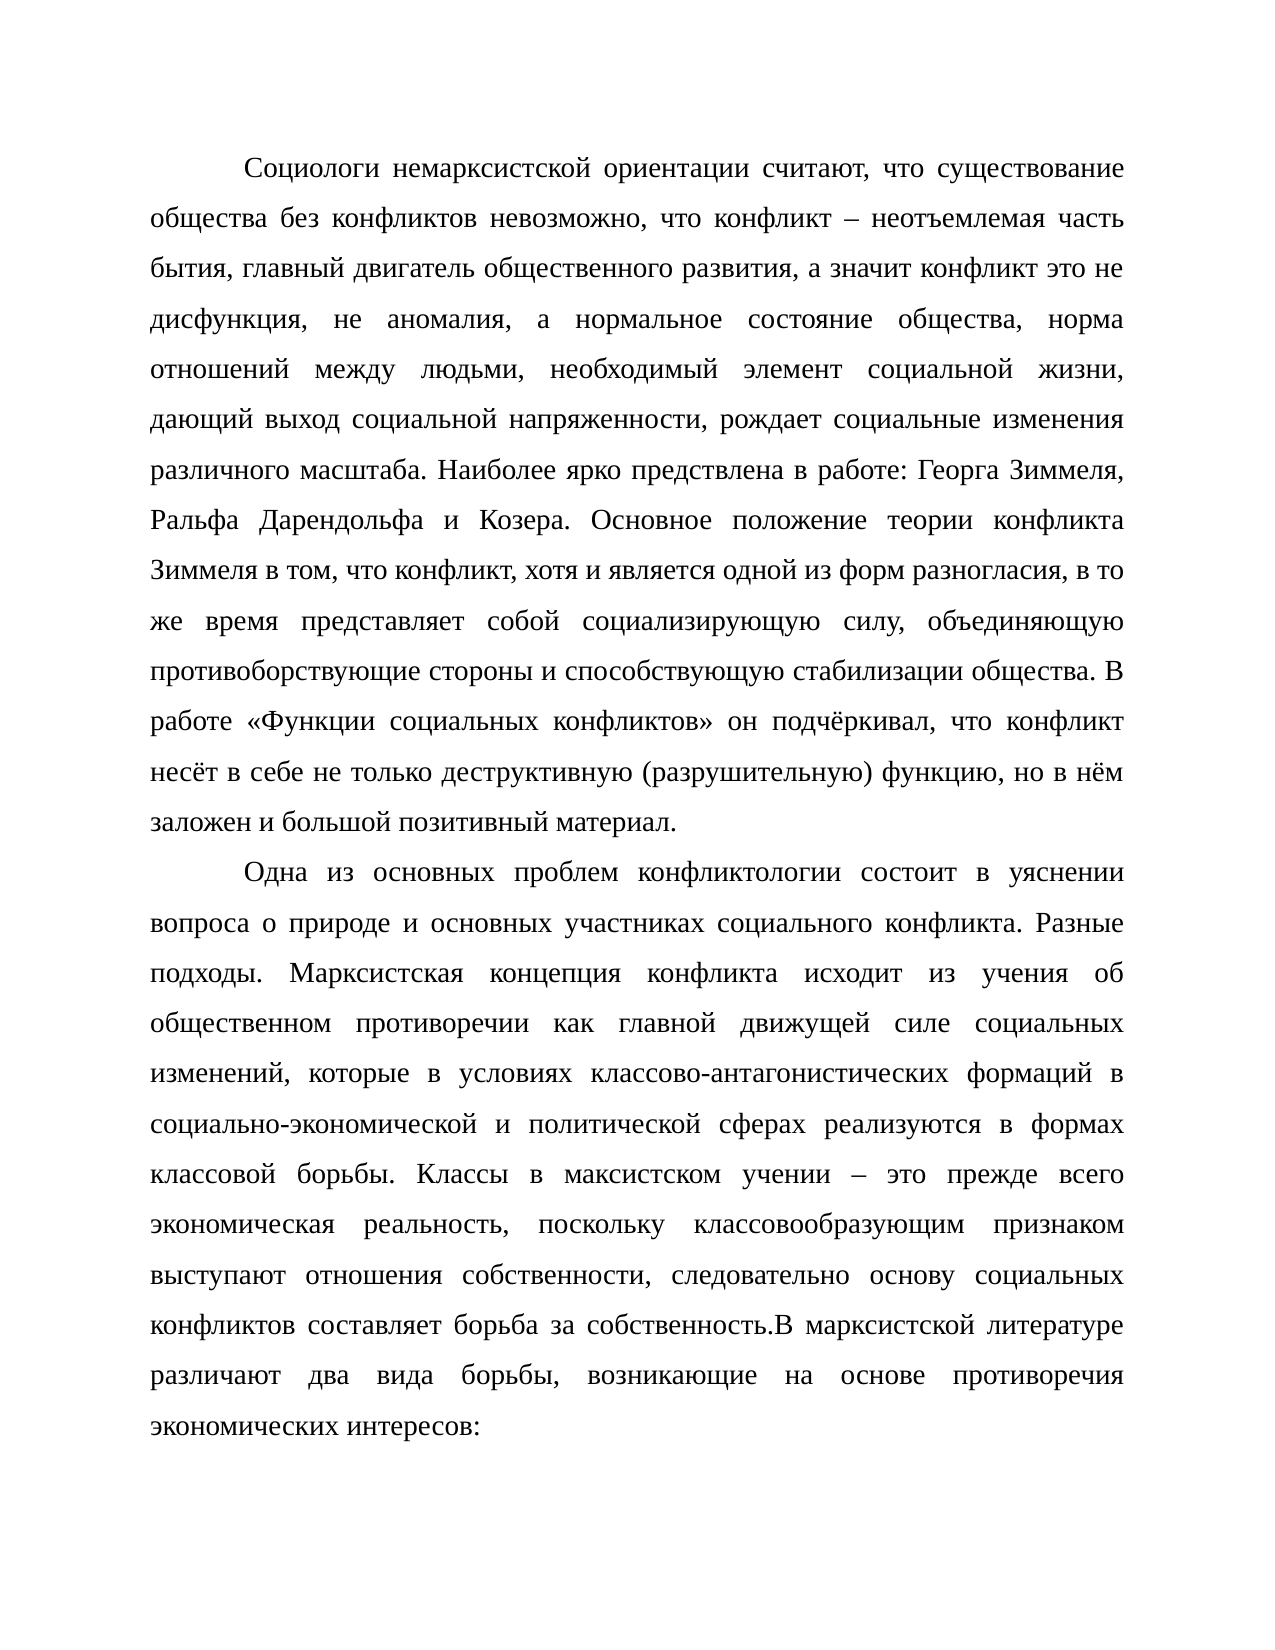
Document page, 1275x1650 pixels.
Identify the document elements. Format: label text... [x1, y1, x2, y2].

text Социологи немарксистской ориентации считают, что существование общества без конфликтов невозможно, что конфликт – неотъемлемая часть бытия, главный двигатель общественного развития, а значит конфликт это не дисфункция, не аномалия, а нормальное состояние общества, норма отношений между людьми, необходимый элемент социальной жизни, дающий выход социальной напряженности, рождает социальные изменения различного масштаба. Наиболее ярко предствлена в работе: Георга Зиммеля, Ральфа Дарендольфа и Козера. Основное положение теории конфликта Зиммеля в том, что конфликт, хотя и является одной из форм разногласия, в то же время представляет собой социализирующую силу, объединяющую противоборствующие стороны и способствующую стабилизации общества. В работе «Функции социальных конфликтов» он подчёркивал, что конфликт несёт в себе не только деструктивную (разрушительную) функцию, но в нём заложен и большой позитивный материал. [150, 150, 1125, 838]
text Одна из основных проблем конфликтологии состоит в уяснении вопроса о природе и основных участниках социального конфликта. Разные подходы. Марксистская концепция конфликта исходит из учения об общественном противоречии как главной движущей силе социальных изменений, которые в условиях классово-антагонистических формаций в социально-экономической и политической сферах реализуются в формах классовой борьбы. Классы в максистском учении – это прежде всего экономическая реальность, поскольку классовообразующим признаком выступают отношения собственности, следовательно основу социальных конфликтов составляет борьба за собственность.В марксистской литературе различают два вида борьбы, возникающие на основе противоречия экономических интересов: [150, 854, 1125, 1441]
